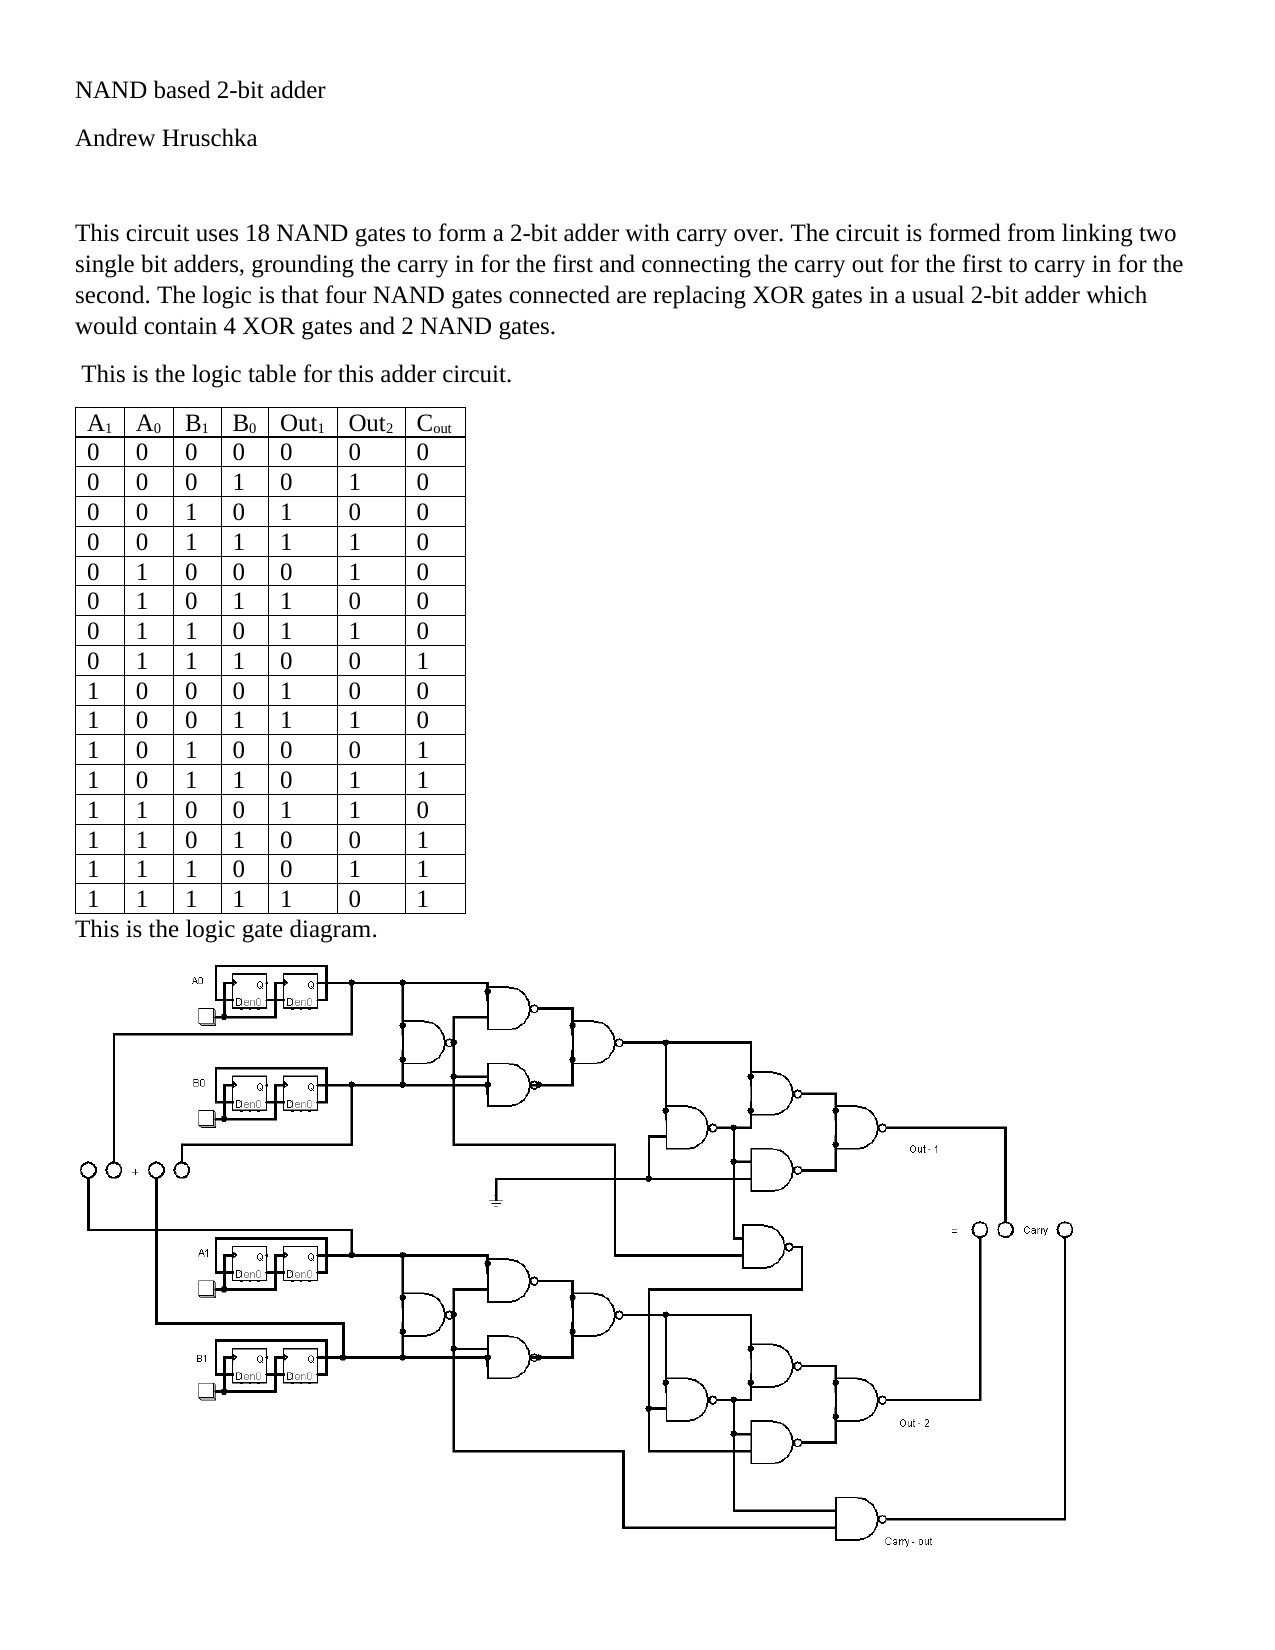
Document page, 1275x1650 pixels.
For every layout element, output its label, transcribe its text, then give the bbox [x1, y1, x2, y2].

table_cell 1 [125, 586, 173, 615]
table_header Out2 [338, 408, 405, 436]
table_cell 1 [222, 467, 268, 496]
table_cell 0 [76, 467, 124, 496]
table_cell 0 [338, 825, 405, 853]
table_cell 1 [338, 616, 405, 645]
table_cell 0 [406, 795, 465, 824]
table_cell 1 [125, 646, 173, 675]
table_cell 1 [269, 616, 337, 645]
table_cell 0 [76, 497, 124, 526]
text This circuit uses 18 NAND gates to form a 2-bit adder with carry over. The circuit is formed from linking two single bit adders, grounding the carry in for the first and connecting the carry out for the first to carry in for the second. The logic is that four NAND gates connected are replacing XOR gates in a usual 2-bit adder which would contain 4 XOR gates and 2 NAND gates. [75, 218, 1200, 340]
table_cell 0 [269, 438, 337, 466]
table_header B0 [222, 408, 268, 436]
table_cell 0 [338, 586, 405, 615]
table_cell 0 [406, 467, 465, 496]
table_cell 0 [338, 884, 405, 913]
table_cell 0 [222, 855, 268, 883]
picture [75, 961, 1077, 1555]
table_cell 0 [269, 735, 337, 764]
table_cell 0 [338, 735, 405, 764]
table_cell 1 [174, 855, 221, 883]
table_cell 1 [222, 527, 268, 556]
table_cell 0 [222, 735, 268, 764]
table_cell 1 [174, 497, 221, 526]
table_cell 0 [174, 467, 221, 496]
table_cell 0 [125, 735, 173, 764]
table_cell 0 [174, 438, 221, 466]
table_cell 1 [269, 497, 337, 526]
table_cell 1 [338, 557, 405, 585]
table_header Cout [406, 408, 465, 436]
table_header B1 [174, 408, 221, 436]
table_cell 1 [222, 586, 268, 615]
table_cell 1 [406, 825, 465, 853]
table_cell 1 [338, 765, 405, 794]
table_cell 1 [125, 616, 173, 645]
table_cell 0 [222, 557, 268, 585]
table_cell 0 [406, 586, 465, 615]
table_cell 0 [174, 795, 221, 824]
table_header A1 [76, 408, 124, 436]
table_cell 1 [269, 527, 337, 556]
table_cell 0 [174, 676, 221, 704]
table_cell 0 [338, 646, 405, 675]
text NAND based 2-bit adder [75, 75, 1200, 104]
table_cell 0 [269, 855, 337, 883]
table_cell 0 [125, 527, 173, 556]
table_cell 0 [76, 646, 124, 675]
table_cell 0 [125, 467, 173, 496]
table_cell 0 [406, 706, 465, 734]
table_cell 1 [174, 735, 221, 764]
table_cell 0 [338, 497, 405, 526]
table_cell 0 [269, 646, 337, 675]
table_cell 1 [406, 884, 465, 913]
table_cell 1 [174, 884, 221, 913]
table_cell 0 [174, 557, 221, 585]
table_cell 1 [222, 706, 268, 734]
table_cell 0 [76, 616, 124, 645]
table_cell 1 [269, 706, 337, 734]
table_cell 0 [406, 676, 465, 704]
table_cell 0 [406, 557, 465, 585]
table_cell 1 [269, 795, 337, 824]
table_cell 1 [406, 646, 465, 675]
table_cell 0 [174, 706, 221, 734]
table_cell 0 [125, 676, 173, 704]
table_cell 0 [269, 765, 337, 794]
table_cell 0 [76, 586, 124, 615]
table_cell 1 [338, 467, 405, 496]
table_cell 1 [125, 795, 173, 824]
table_cell 1 [76, 825, 124, 853]
table_cell 1 [76, 855, 124, 883]
table_cell 0 [406, 616, 465, 645]
table_cell 0 [406, 438, 465, 466]
table_cell 0 [174, 586, 221, 615]
table_cell 1 [338, 795, 405, 824]
table_header A0 [125, 408, 173, 436]
table_header Out1 [269, 408, 337, 436]
table_cell 0 [338, 676, 405, 704]
table_cell 1 [125, 884, 173, 913]
table_cell 0 [222, 795, 268, 824]
table_cell 1 [125, 825, 173, 853]
table_cell 1 [222, 646, 268, 675]
table_cell 0 [125, 706, 173, 734]
text This is the logic gate diagram. [75, 914, 1200, 943]
table_cell 1 [76, 765, 124, 794]
table_cell 1 [222, 825, 268, 853]
table_cell 1 [125, 855, 173, 883]
table_cell 0 [269, 557, 337, 585]
table_cell 0 [76, 527, 124, 556]
table_cell 0 [76, 557, 124, 585]
table_cell 1 [174, 527, 221, 556]
table_cell 1 [76, 706, 124, 734]
table_cell 0 [76, 438, 124, 466]
table_cell 0 [406, 527, 465, 556]
table_cell 0 [174, 825, 221, 853]
table_cell 1 [125, 557, 173, 585]
text This is the logic table for this adder circuit. [75, 359, 1200, 388]
table_cell 0 [222, 676, 268, 704]
table_cell 1 [406, 765, 465, 794]
table_cell 0 [125, 497, 173, 526]
table_cell 0 [125, 438, 173, 466]
table_cell 1 [222, 884, 268, 913]
table_cell 1 [174, 616, 221, 645]
table_cell 1 [338, 527, 405, 556]
table_cell 1 [338, 855, 405, 883]
table_cell 1 [269, 884, 337, 913]
table_cell 0 [406, 497, 465, 526]
table_cell 1 [76, 735, 124, 764]
table_cell 0 [338, 438, 405, 466]
table_cell 0 [269, 467, 337, 496]
table_cell 1 [406, 735, 465, 764]
table_cell 1 [174, 765, 221, 794]
table_cell 1 [222, 765, 268, 794]
text Andrew Hruschka [75, 123, 1200, 151]
table_cell 0 [125, 765, 173, 794]
table_cell 1 [269, 586, 337, 615]
table_cell 1 [406, 855, 465, 883]
table_cell 1 [269, 676, 337, 704]
table_cell 1 [174, 646, 221, 675]
table_cell 0 [222, 497, 268, 526]
table_cell 0 [269, 825, 337, 853]
table_cell 1 [76, 884, 124, 913]
table_cell 1 [338, 706, 405, 734]
table_cell 1 [76, 676, 124, 704]
table_cell 1 [76, 795, 124, 824]
table_cell 0 [222, 616, 268, 645]
table_cell 0 [222, 438, 268, 466]
